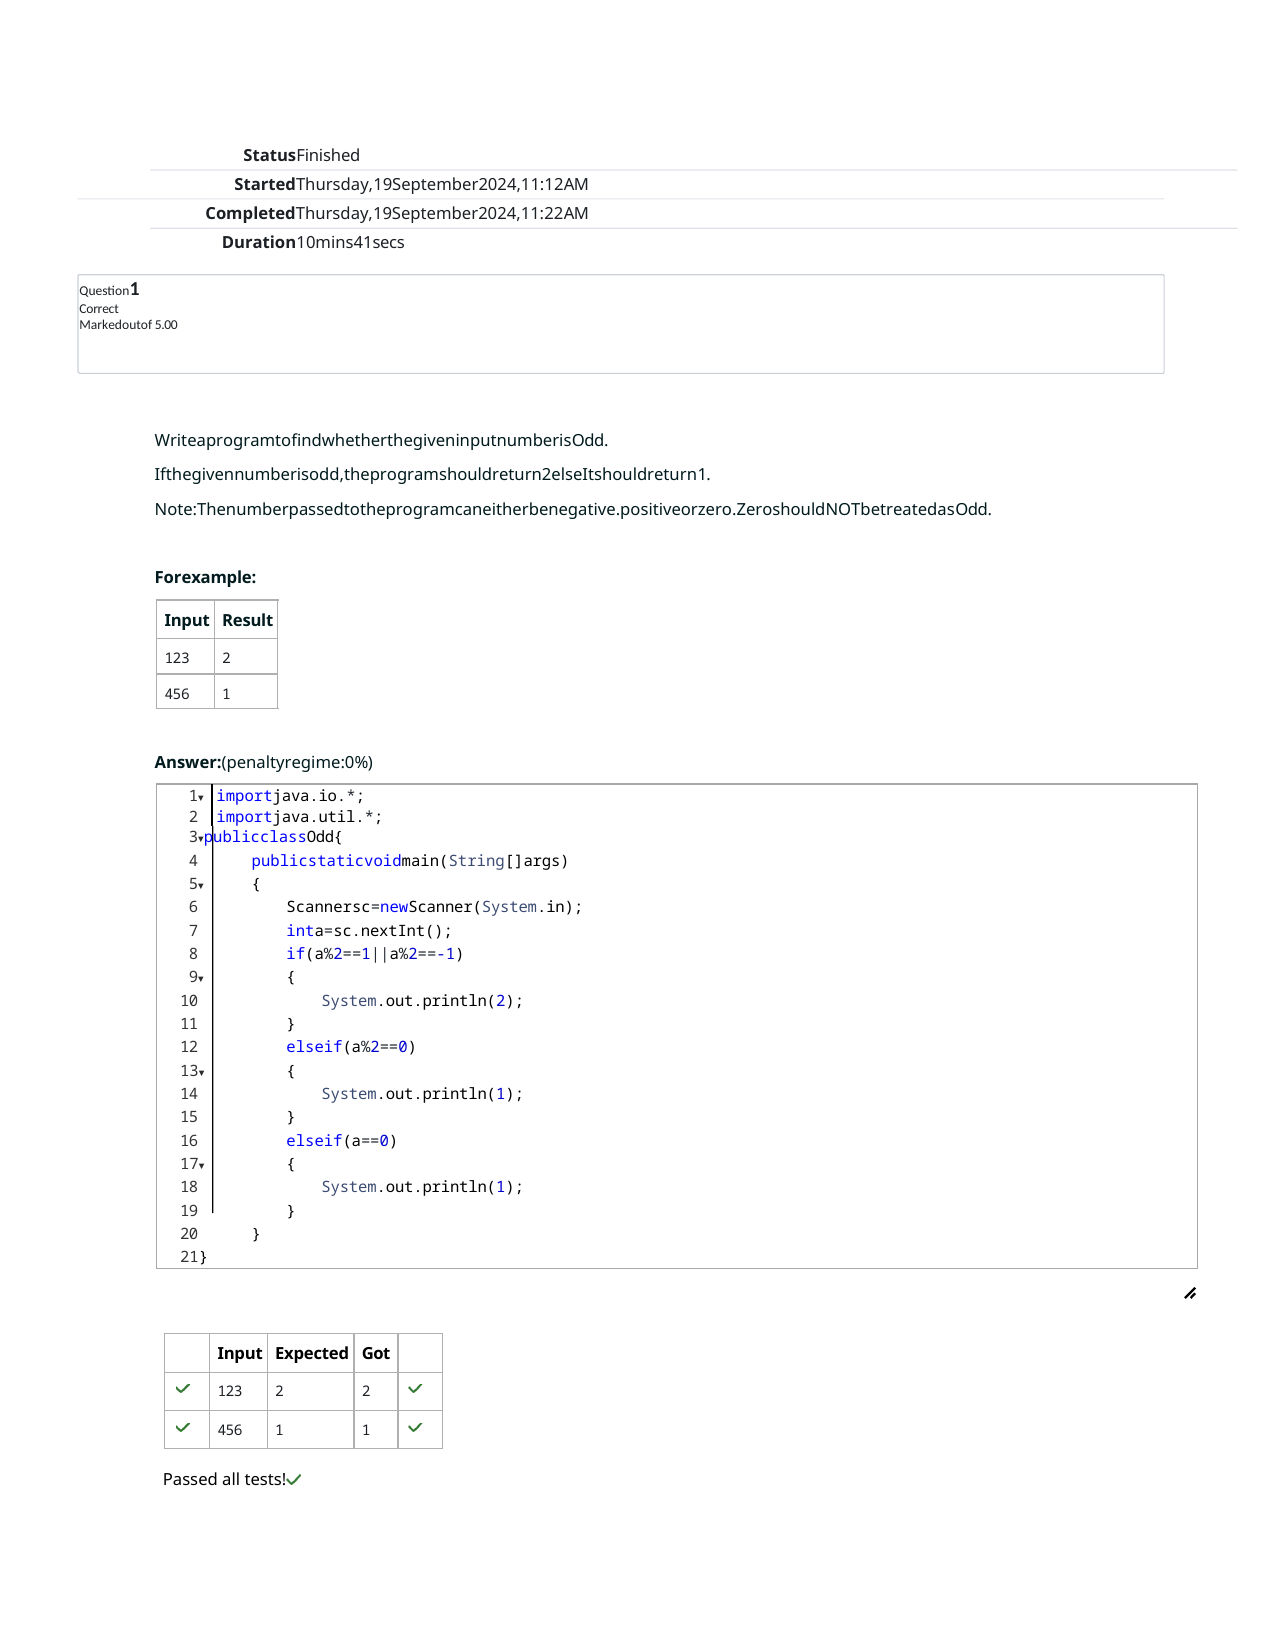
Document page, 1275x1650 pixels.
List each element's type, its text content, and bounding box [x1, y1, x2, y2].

table_cell 123 [157, 639, 214, 673]
text CompletedThursday,19September2024,11:22AM [205, 198, 1200, 225]
text Note:Thenumberpassedtotheprogramcaneitherbenegative.positiveorzero.ZeroshouldNOTbetreatedasOdd. [154, 497, 1200, 520]
table_cell [399, 1411, 442, 1448]
picture [176, 1423, 191, 1432]
picture [408, 1423, 423, 1432]
table_cell 456 [210, 1411, 267, 1448]
picture [408, 1384, 423, 1393]
table_header Got [355, 1334, 397, 1372]
table_cell [165, 1411, 209, 1448]
table_cell 2 [268, 1373, 353, 1409]
picture [176, 1384, 191, 1393]
picture [286, 1474, 301, 1485]
table_header Expected [268, 1334, 353, 1372]
table_cell 456 [157, 675, 214, 708]
subtitle Forexample: [154, 566, 1200, 589]
table_cell 2 [215, 639, 277, 673]
table_cell 1 [215, 675, 277, 708]
table_header Input [157, 601, 214, 637]
table_header [165, 1334, 209, 1372]
table_header [399, 1334, 442, 1372]
text Passed all tests! [163, 1467, 1200, 1490]
table_header Input [210, 1334, 267, 1372]
table_cell 123 [210, 1373, 267, 1409]
table_header Result [215, 601, 277, 637]
table_cell [399, 1373, 442, 1409]
table_cell 1 [355, 1411, 397, 1448]
text StatusFinished [243, 144, 1200, 166]
text WriteaprogramtofindwhetherthegiveninputnumberisOdd. [154, 428, 1200, 451]
table_header importjava.io.*; importjava.util.*; [213, 785, 1197, 826]
table_cell 1 [268, 1411, 353, 1448]
table_cell [165, 1373, 209, 1409]
text Answer:(penaltyregime:0%) [154, 751, 1200, 773]
text Ifthegivennumberisodd,theprogramshouldreturn2elseItshouldreturn1. [154, 463, 1200, 486]
text StartedThursday,19September2024,11:12AM [234, 172, 1200, 195]
text Duration10mins41secs [222, 231, 1200, 253]
table_cell 2 [355, 1373, 397, 1409]
table_header 1▼ 2 [157, 785, 211, 826]
table_cell 3▼publicclassOdd{ 4 publicstaticvoidmain(String[]args) 5▼ { 6 Scannersc=newScanner(System.in); 7 inta=sc.nextInt(); 8 if(a%2==1||a%2==-1) 9▼ { 10 System.out.println(2); 11 } 12 elseif(a%2==0) 13▼ { 14 System.out.println(1); 15 } 16 elseif(a==0) 17▼ { 18 System.out.println(1); 19 } 20 } 21} [157, 826, 1197, 1267]
